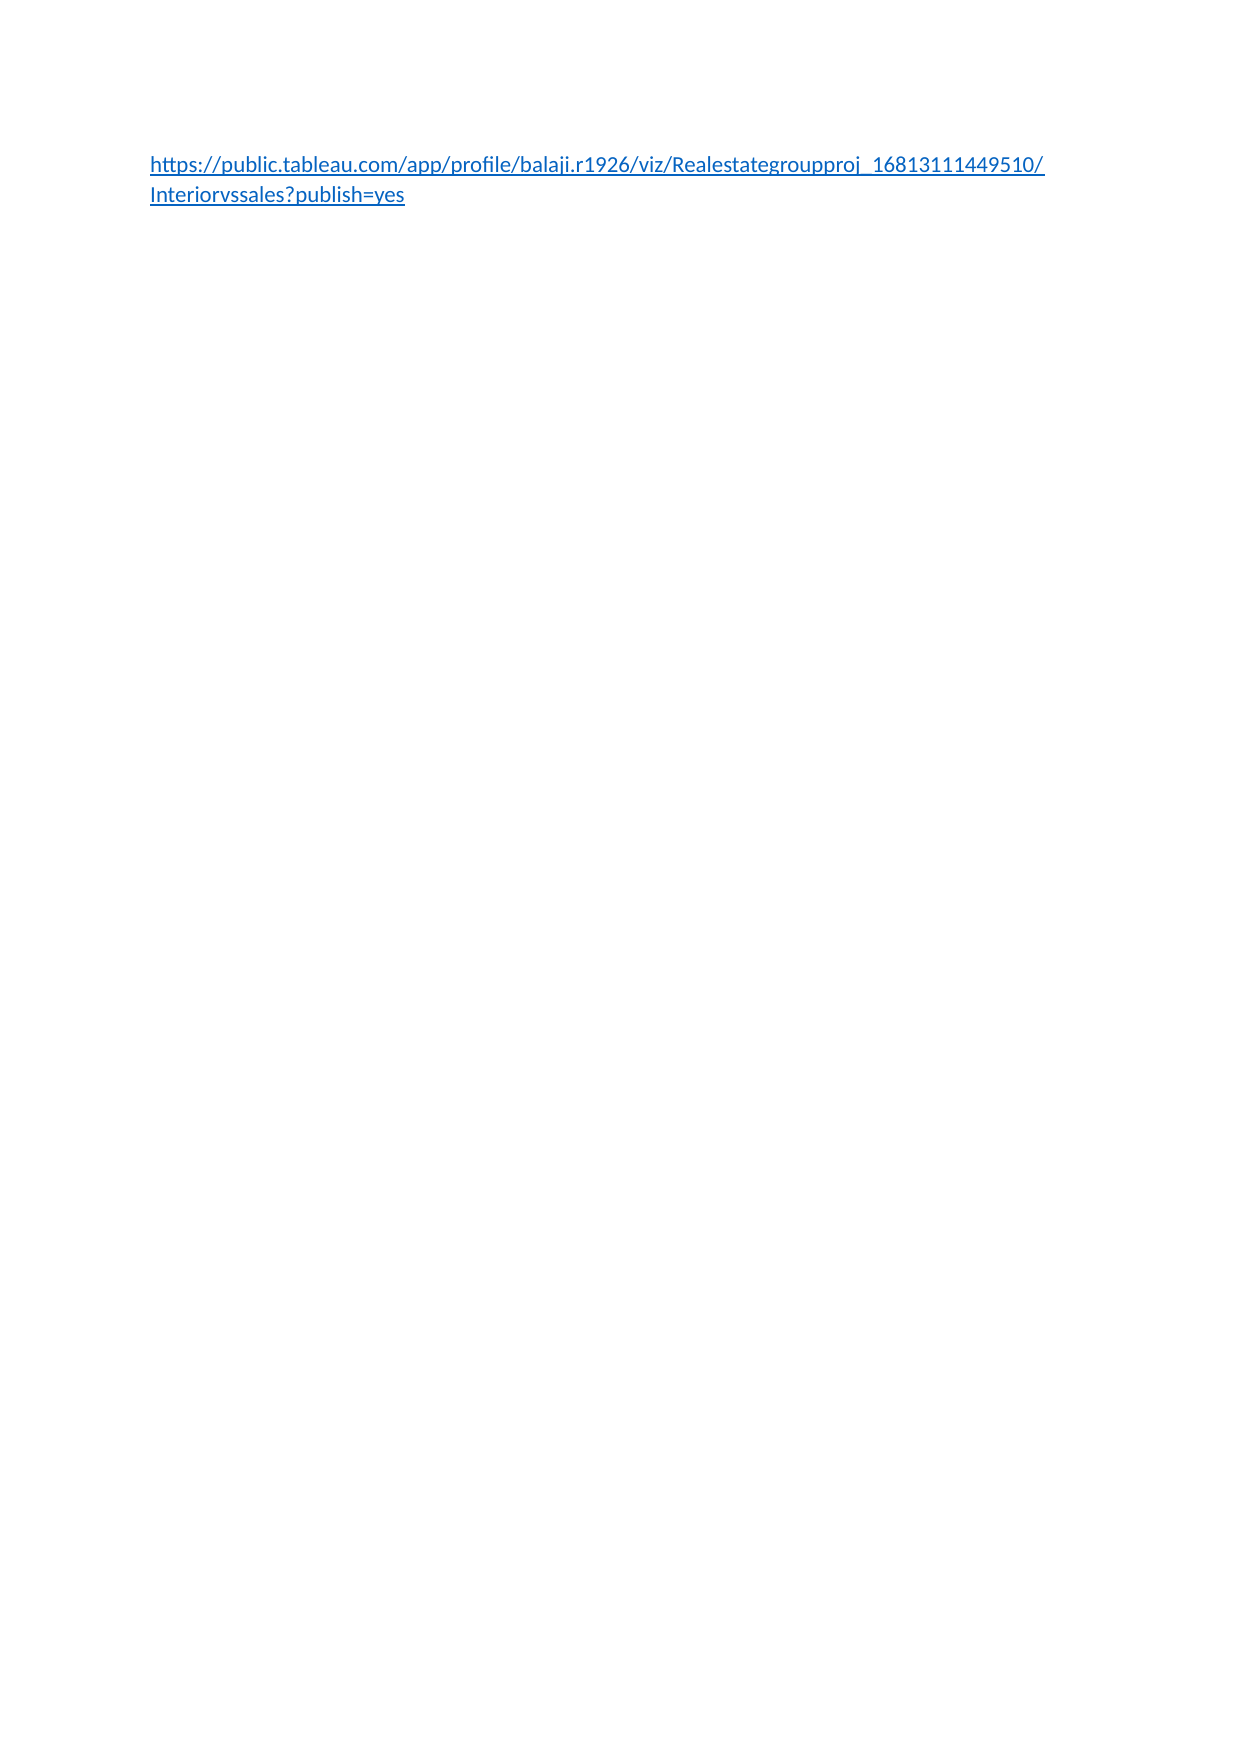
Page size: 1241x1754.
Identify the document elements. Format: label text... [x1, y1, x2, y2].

text https://public.tableau.com/app/profile/balaji.r1926/viz/Realestategroupproj_16813111449510/Interiorvssales?publish=yes [150, 150, 1090, 208]
